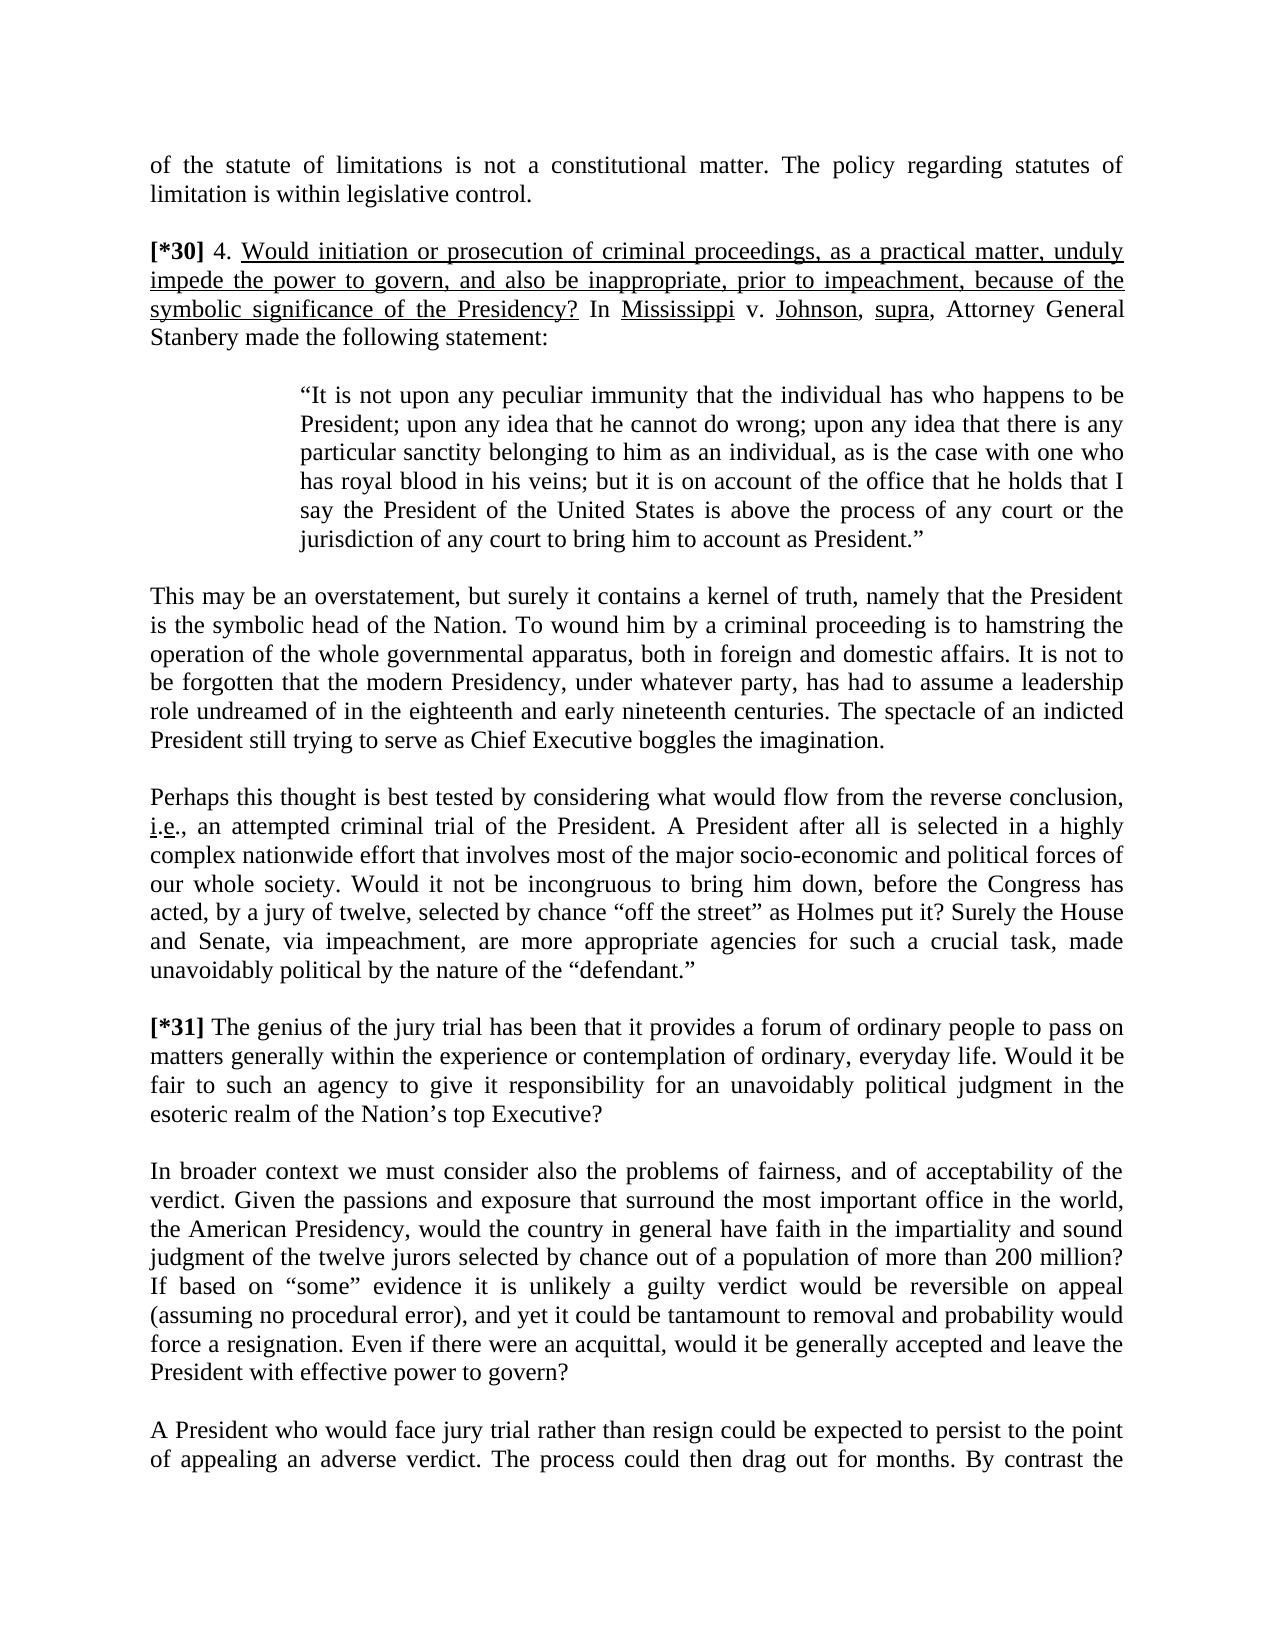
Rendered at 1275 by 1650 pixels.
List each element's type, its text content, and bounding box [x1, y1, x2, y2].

text [*30] 4. Would initiation or prosecution of criminal proceedings, as a practical matter, unduly impede the power to govern, and also be inappropriate, prior to impeachment, because of the symbolic significance of the Presidency? In Mississippi v. Johnson, supra, Attorney General Stanbery made the following statement: [150, 291, 1125, 351]
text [150, 150, 1125, 207]
text “It is not upon any peculiar immunity that the individual has who happens to be President; upon any idea that he cannot do wrong; upon any idea that there is any particular sanctity belonging to him as an individual, as is the case with one who has royal blood in his veins; but it is on account of the office that he holds that I say the President of the United States is above the process of any court or the jurisdiction of any court to bring him to account as President.” [300, 380, 1125, 552]
text This may be an overstatement, but surely it contains a kernel of truth, namely that the President is the symbolic head of the Nation. To wound him by a criminal proceeding is to hamstring the operation of the whole governmental apparatus, both in foreign and domestic affairs. It is not to be forgotten that the modern Presidency, under whatever party, has had to assume a leadership role undreamed of in the eighteenth and early nineteenth centuries. The spectacle of an indicted President still trying to serve as Chief Executive boggles the imagination. [150, 581, 1125, 754]
text Perhaps this thought is best tested by considering what would flow from the reverse conclusion, i.e., an attempted criminal trial of the President. A President after all is selected in a highly complex nationwide effort that involves most of the major socio-economic and political forces of our whole society. Would it not be incongruous to bring him down, before the Congress has acted, by a jury of twelve, selected by chance “off the street” as Holmes put it? Surely the House and Senate, via impeachment, are more appropriate agencies for such a crucial task, made unavoidably political by the nature of the “defendant.” [150, 782, 1125, 984]
text [*31] The genius of the jury trial has been that it provides a forum of ordinary people to pass on matters generally within the experience or contemplation of ordinary, everyday life. Would it be fair to such an agency to give it responsibility for an unavoidably political judgment in the esoteric realm of the Nation’s top Executive? [150, 1012, 1125, 1127]
text In broader context we must consider also the problems of fairness, and of acceptability of the verdict. Given the passions and exposure that surround the most important office in the world, the American Presidency, would the country in general have faith in the impartiality and sound judgment of the twelve jurors selected by chance out of a population of more than 200 million? If based on “some” evidence it is unlikely a guilty verdict would be reversible on appeal (assuming no procedural error), and yet it could be tantamount to removal and probability would force a resignation. Even if there were an acquittal, would it be generally accepted and leave the President with effective power to govern? [150, 1156, 1125, 1386]
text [150, 1415, 1125, 1472]
text [*30] 4. Would initiation or prosecution of criminal proceedings, as a practical matter, unduly impede the power to govern, and also be inappropriate, prior to impeachment, because of the symbolic significance of the Presidency? In Mississippi v. Johnson, supra, Attorney General Stanbery made the following statement: [150, 236, 1125, 290]
